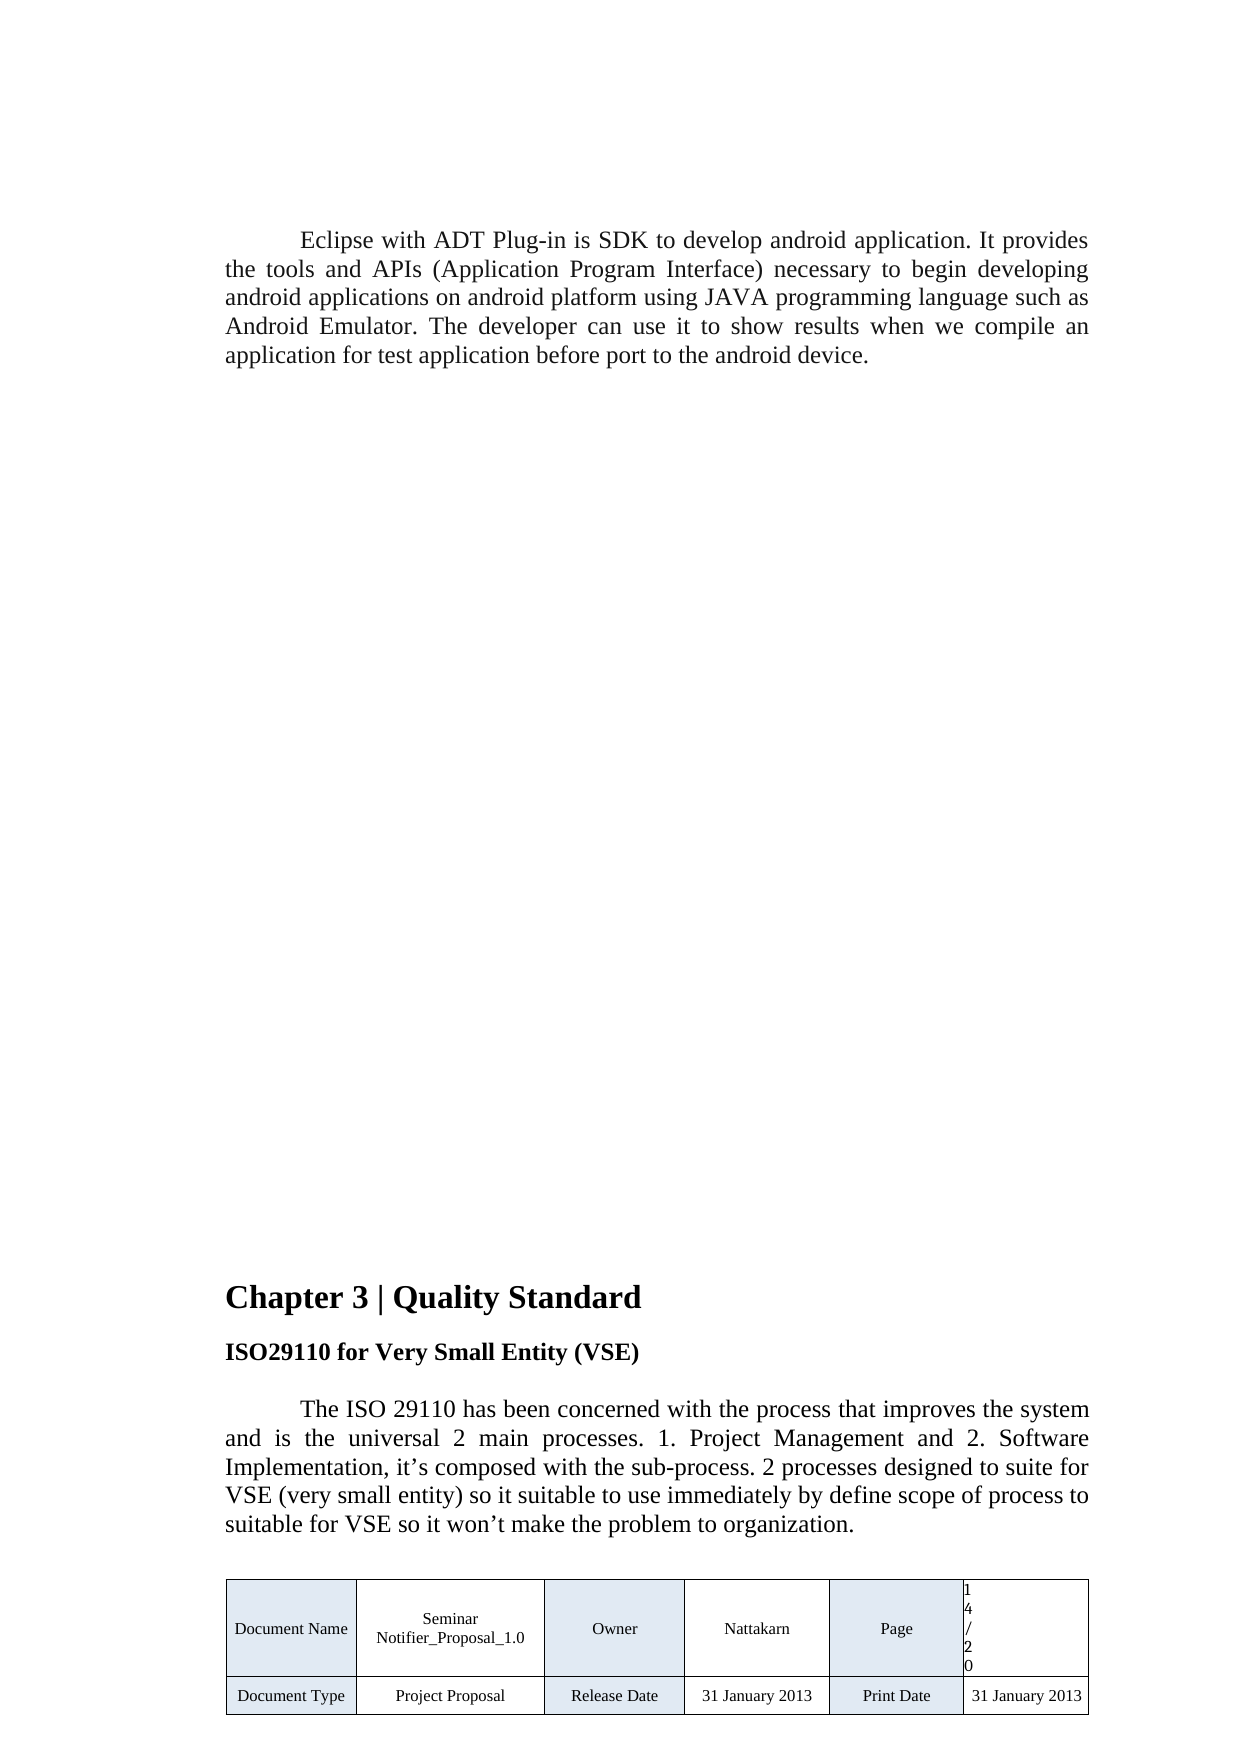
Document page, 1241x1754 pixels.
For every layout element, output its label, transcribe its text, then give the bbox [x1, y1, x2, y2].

text Eclipse with ADT Plug-in is SDK to develop android application. It provides the tools and APIs (Application Program Interface) necessary to begin developing android applications on android platform using JAVA programming language such as Android Emulator. The developer can use it to show results when we compile an application for test application before port to the android device. [225, 225, 1090, 369]
subtitle Chapter 3 | Quality Standard [225, 1277, 1090, 1316]
text The ISO 29110 has been concerned with the process that improves the system and is the universal 2 main processes. 1. Project Management and 2. Software Implementation, it’s composed with the sub-process. 2 processes designed to suite for VSE (very small entity) so it suitable to use immediately by define scope of process to suitable for VSE so it won’t make the problem to organization. [225, 1394, 1090, 1538]
subtitle ISO29110 for Very Small Entity (VSE) [225, 1337, 1090, 1365]
